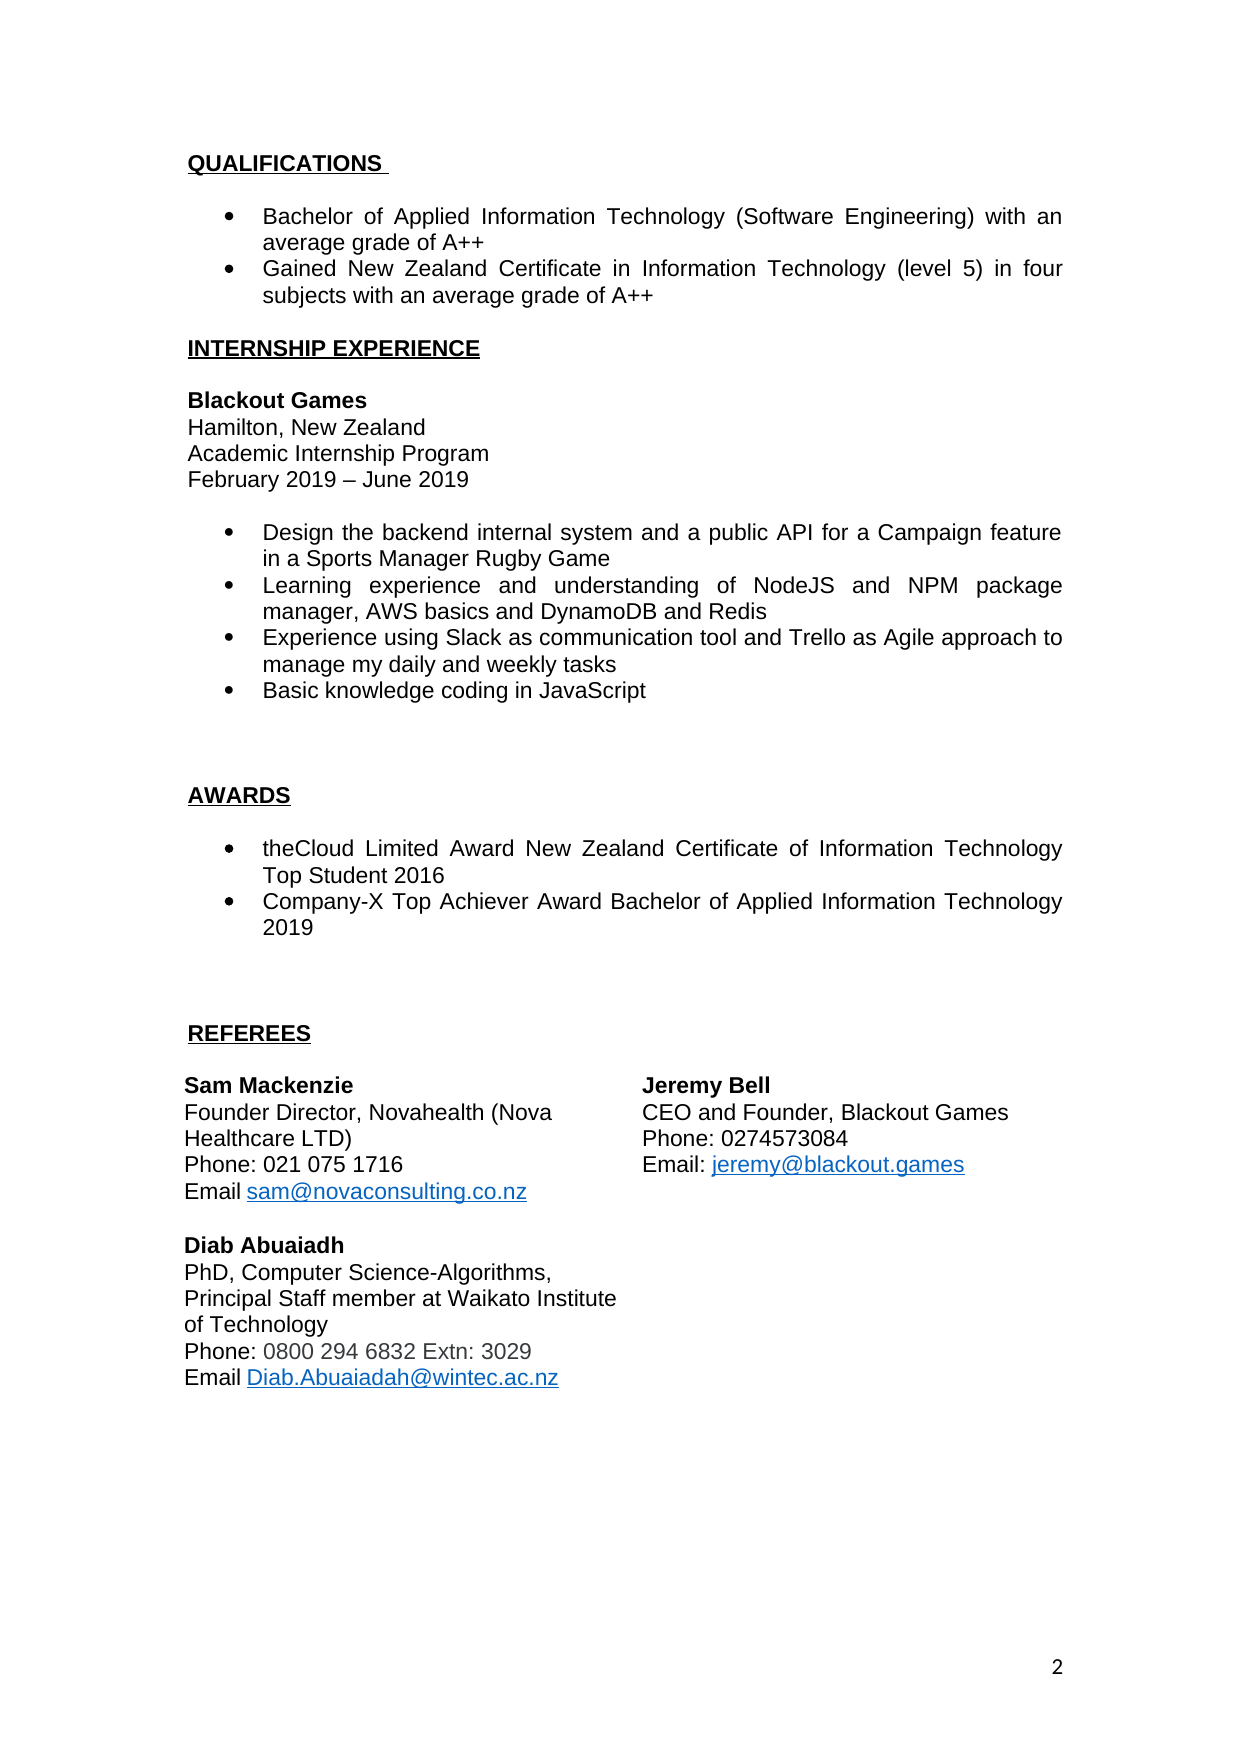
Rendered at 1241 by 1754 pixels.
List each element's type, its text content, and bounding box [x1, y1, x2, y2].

list Design the backend internal system and a public API for a Campaign feature in a Sports Manager Rugby Game [225, 519, 1063, 572]
list theCloud Limited Award New Zealand Certificate of Information Technology Top Student 2016 [225, 835, 1063, 888]
text February 2019 – June 2019 [187, 466, 1063, 493]
list Bachelor of Applied Information Technology (Software Engineering) with an average grade of A++ [225, 203, 1063, 255]
table_header Jeremy Bell CEO and Founder, Blackout Games Phone: 0274573084 Email: jeremy@blackout.games [631, 1073, 1073, 1473]
list Learning experience and understanding of NodeJS and NPM package manager, AWS basics and DynamoDB and Redis [225, 572, 1063, 624]
text Blackout Games [187, 387, 1063, 413]
text Academic Internship Program [187, 440, 1063, 466]
list Experience using Slack as communication tool and Trello as Agile approach to manage my daily and weekly tasks [225, 624, 1063, 677]
table_header Sam Mackenzie Founder Director, Novahealth (Nova Healthcare LTD) Phone: 021 075 1716 Email sam@novaconsulting.co.nz Diab Abuaiadh PhD, Computer Science-Algorithms, Principal Staff member at Waikato Institute of Technology Phone: 0800 294 6832 Extn: 3029 Email Diab.Abuaiadah@wintec.ac.nz [173, 1073, 631, 1473]
list Company-X Top Achiever Award Bachelor of Applied Information Technology 2019 [225, 888, 1063, 941]
text QUALIFICATIONS [187, 150, 1063, 176]
text REFEREES [187, 1020, 1063, 1046]
text INTERNSHIP EXPERIENCE [187, 334, 1063, 361]
text Hamilton, New Zealand [187, 413, 1063, 440]
list Gained New Zealand Certificate in Information Technology (level 5) in four subjects with an average grade of A++ [225, 255, 1063, 308]
text AWARDS [187, 782, 1063, 809]
list Basic knowledge coding in JavaScript [225, 677, 1063, 703]
